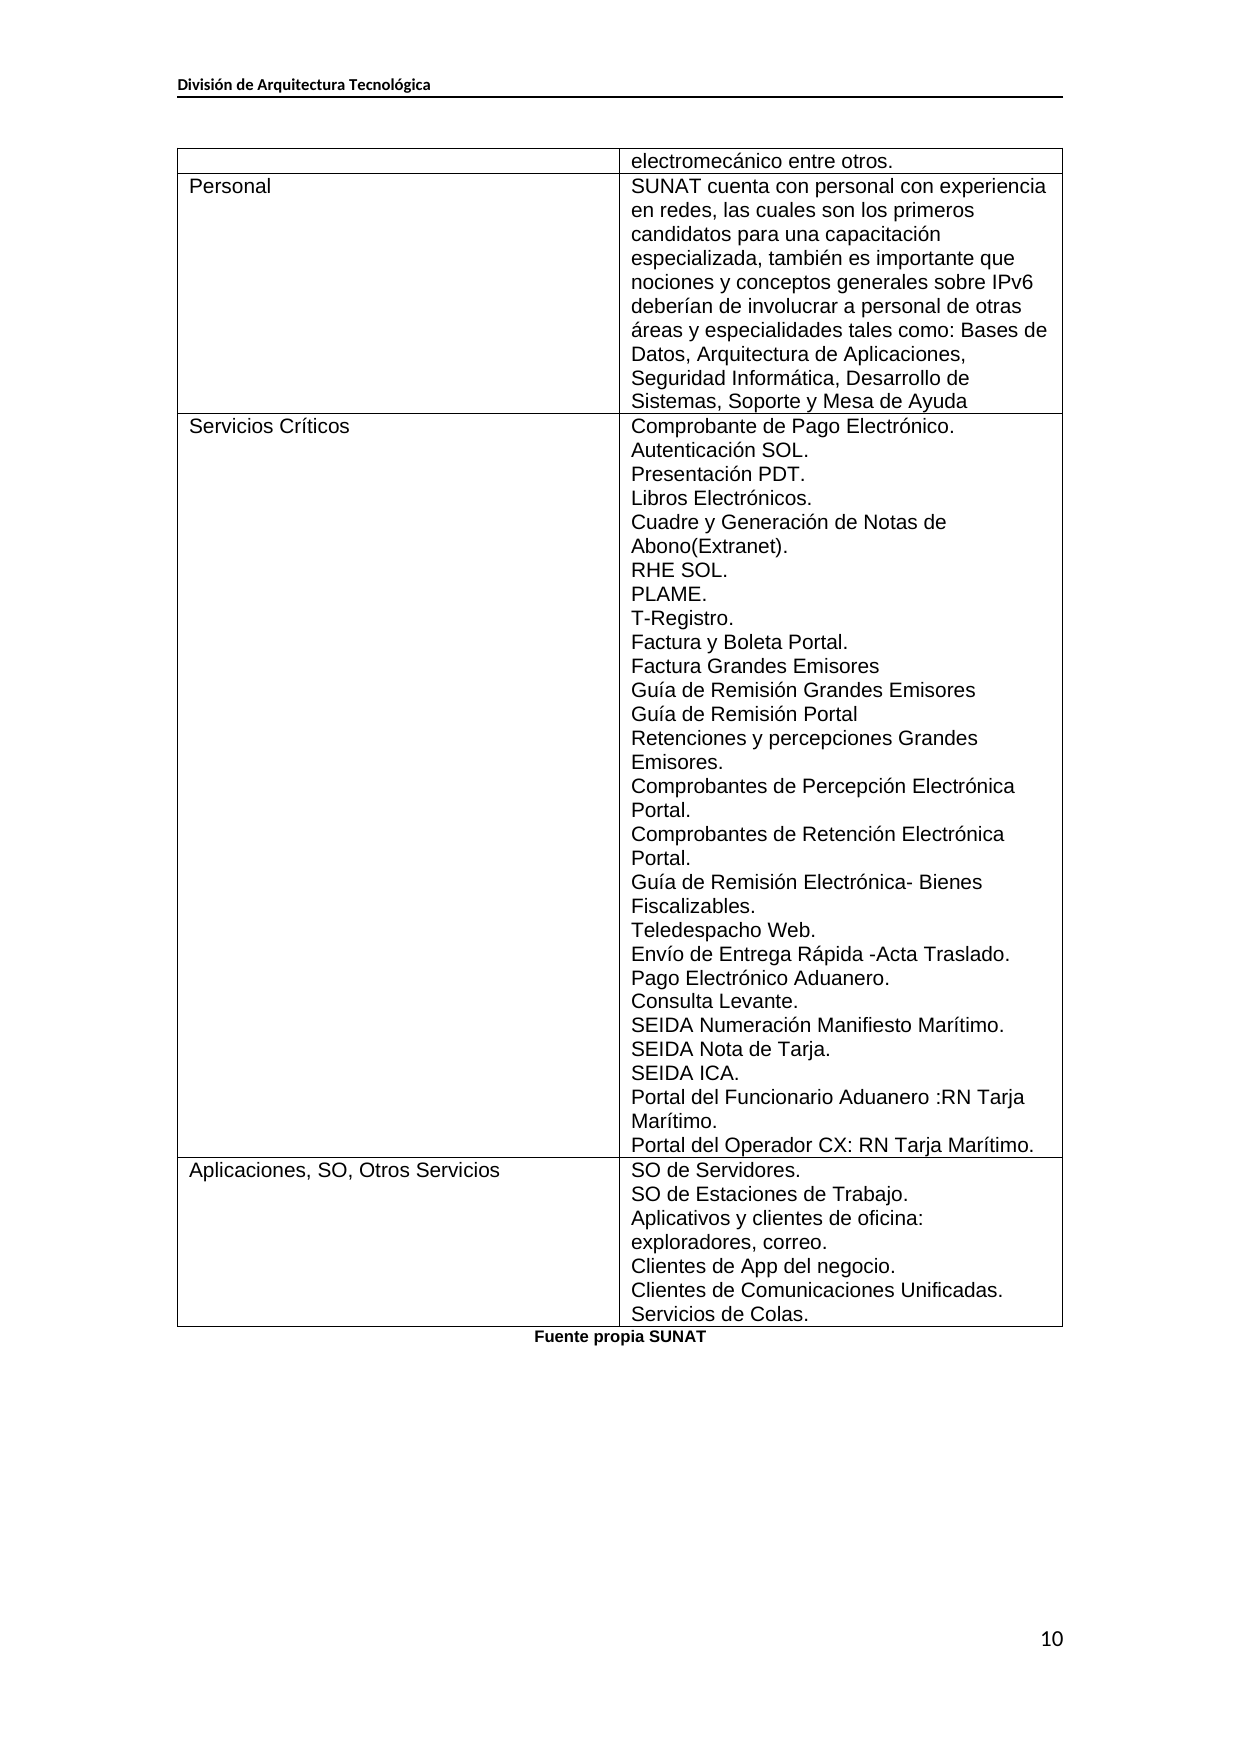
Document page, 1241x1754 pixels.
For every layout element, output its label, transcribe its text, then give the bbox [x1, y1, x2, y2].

table_cell Aplicaciones, SO, Otros Servicios [178, 1158, 619, 1326]
text Fuente propia SUNAT [177, 1327, 1063, 1346]
table_cell SUNAT cuenta con personal con experiencia en redes, las cuales son los primeros candidatos para una capacitación especializada, también es importante que nociones y conceptos generales sobre IPv6 deberían de involucrar a personal de otras áreas y especialidades tales como: Bases de Datos, Arquitectura de Aplicaciones, Seguridad Informática, Desarrollo de Sistemas, Soporte y Mesa de Ayuda [620, 174, 1062, 413]
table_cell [178, 149, 619, 173]
table_cell Comprobante de Pago Electrónico. Autenticación SOL. Presentación PDT. Libros Electrónicos. Cuadre y Generación de Notas de Abono(Extranet). RHE SOL. PLAME. T-Registro. Factura y Boleta Portal. Factura Grandes Emisores Guía de Remisión Grandes Emisores Guía de Remisión Portal Retenciones y percepciones Grandes Emisores. Comprobantes de Percepción Electrónica Portal. Comprobantes de Retención Electrónica Portal. Guía de Remisión Electrónica- Bienes Fiscalizables. Teledespacho Web. Envío de Entrega Rápida -Acta Traslado. Pago Electrónico Aduanero. Consulta Levante. SEIDA Numeración Manifiesto Marítimo. SEIDA Nota de Tarja. SEIDA ICA. Portal del Funcionario Aduanero :RN Tarja Marítimo. Portal del Operador CX: RN Tarja Marítimo. [620, 414, 1062, 1157]
table_cell SO de Servidores. SO de Estaciones de Trabajo. Aplicativos y clientes de oficina: exploradores, correo. Clientes de App del negocio. Clientes de Comunicaciones Unificadas. Servicios de Colas. [620, 1158, 1062, 1326]
table_cell Servicios Críticos [178, 414, 619, 1157]
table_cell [620, 149, 1062, 173]
table_cell Personal [178, 174, 619, 413]
